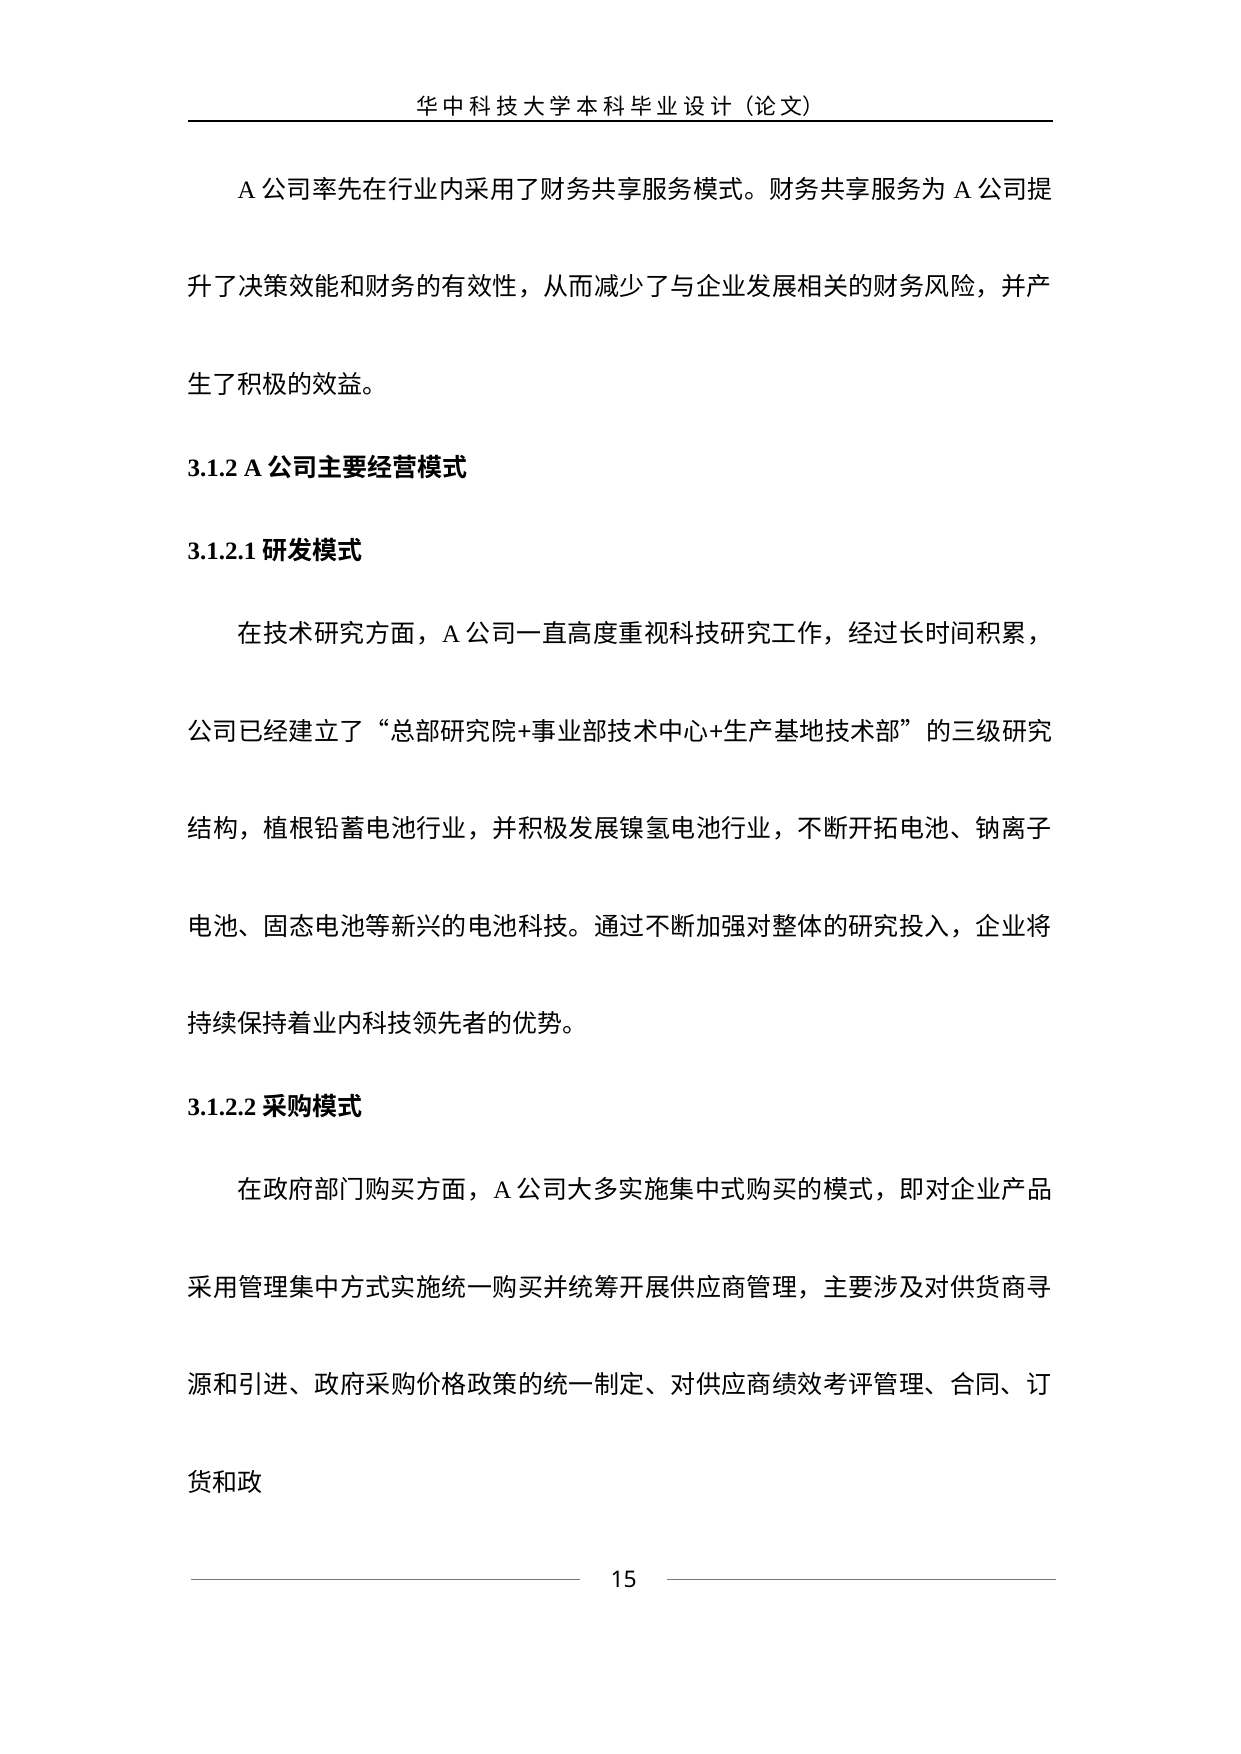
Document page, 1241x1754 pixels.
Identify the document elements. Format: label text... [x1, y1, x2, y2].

text A公司率先在行业内采用了财务共享服务模式。财务共享服务为A公司提升了决策效能和财务的有效性，从而减少了与企业发展相关的财务风险，并产生了积极的效益。 [187, 155, 1053, 415]
text 在技术研究方面，A公司一直高度重视科技研究工作，经过长时间积累，公司已经建立了“总部研究院+事业部技术中心+生产基地技术部”的三级研究结构，植根铅蓄电池行业，并积极发展镍氢电池行业，不断开拓电池、钠离子电池、固态电池等新兴的电池科技。通过不断加强对整体的研究投入，企业将持续保持着业内科技领先者的优势。 [187, 599, 1053, 1054]
text 3.1.2.2 采购模式 [187, 1072, 1053, 1137]
text 在政府部门购买方面，A公司大多实施集中式购买的模式，即对企业产品采用管理集中方式实施统一购买并统筹开展供应商管理，主要涉及对供货商寻源和引进、政府采购价格政策的统一制定、对供应商绩效考评管理、合同、订货和政 [187, 1155, 1053, 1513]
text 3.1.2.1 研发模式 [187, 516, 1053, 581]
text 3.1.2 A公司主要经营模式 [187, 433, 1053, 498]
